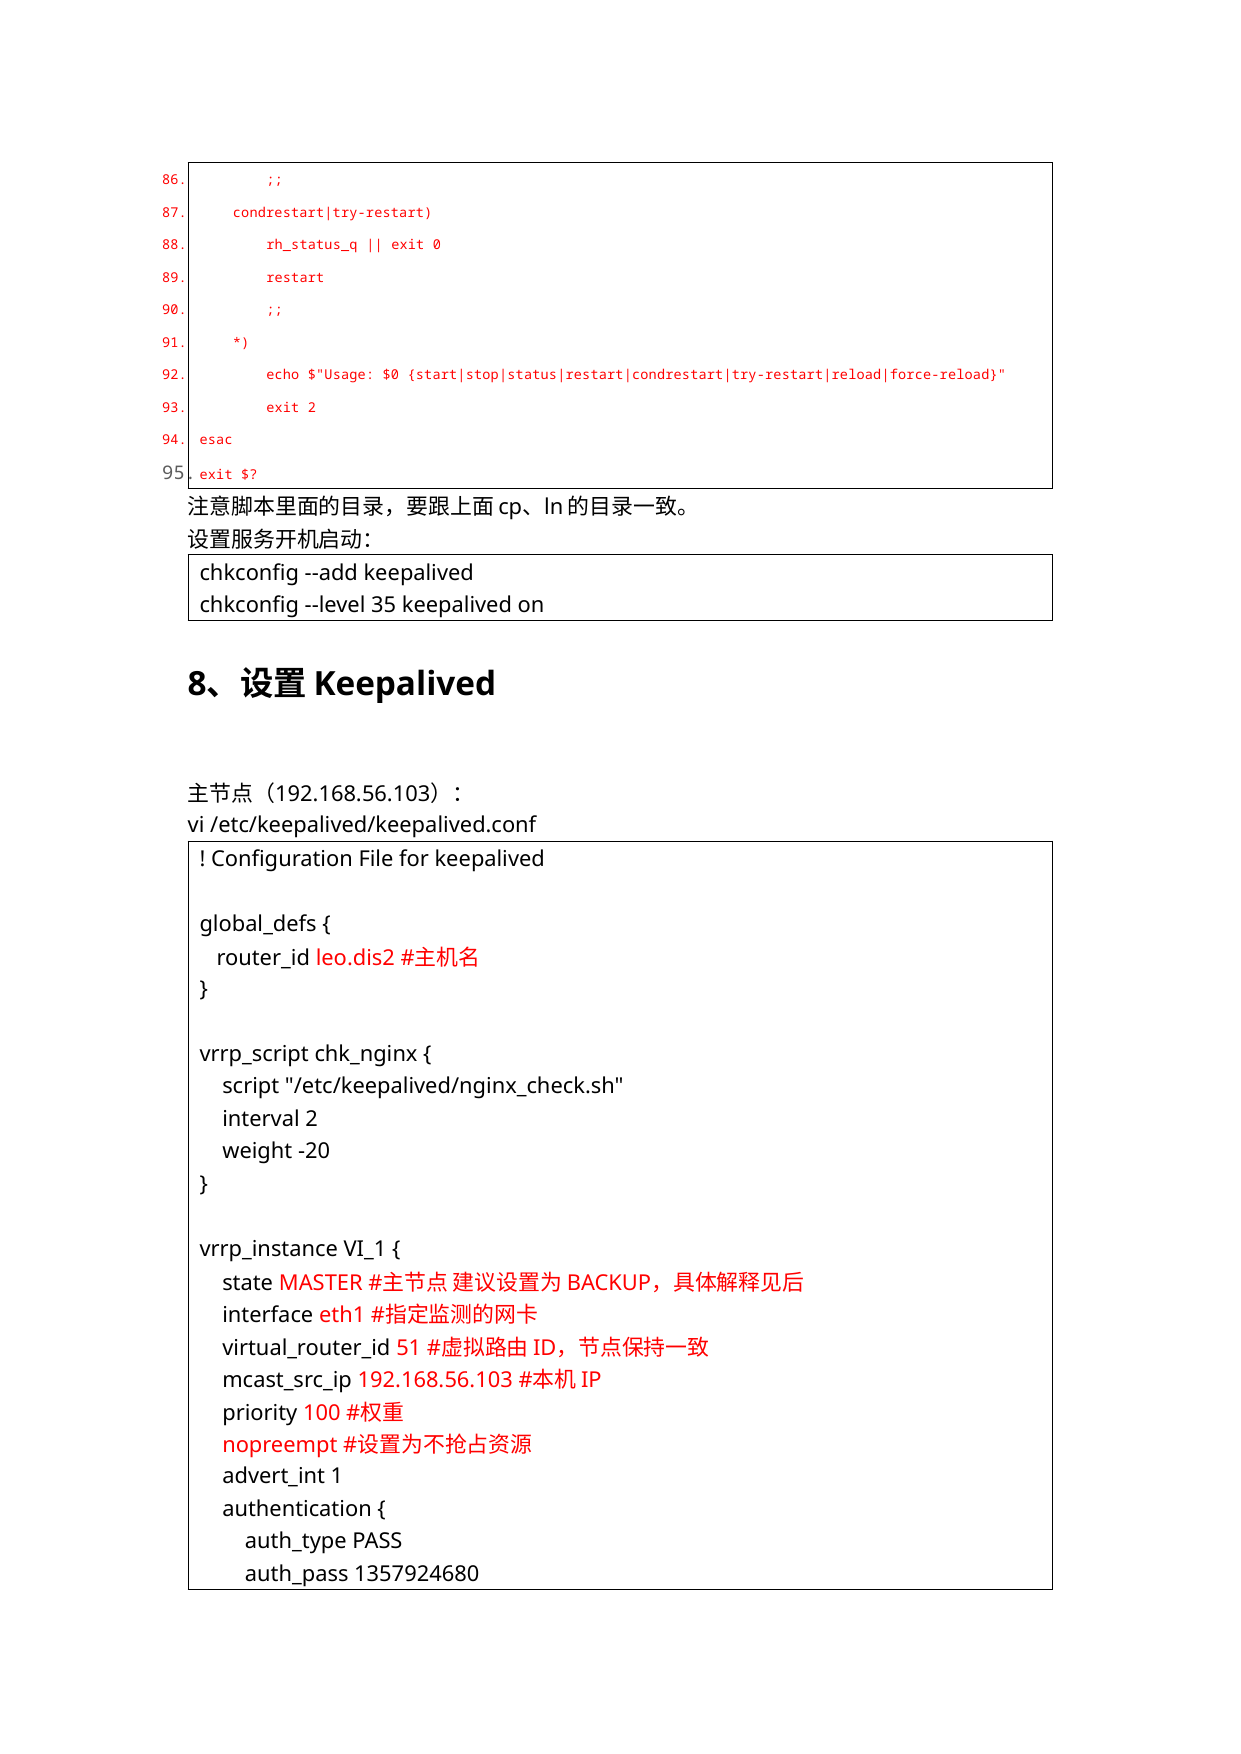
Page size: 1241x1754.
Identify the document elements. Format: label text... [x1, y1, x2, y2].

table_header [189, 842, 1052, 1589]
text vi /etc/keepalived/keepalived.conf [187, 808, 1053, 841]
text 设置服务开机启动： [187, 522, 1053, 554]
text 注意脚本里面的目录，要跟上面cp、ln的目录一致。 [187, 489, 1053, 522]
table_header chkconfig --add keepalived chkconfig --level 35 keepalived on [189, 555, 1052, 620]
subtitle 8、设置Keepalived [187, 648, 1053, 713]
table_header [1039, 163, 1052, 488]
text 主节点（192.168.56.103）： [187, 776, 1053, 808]
